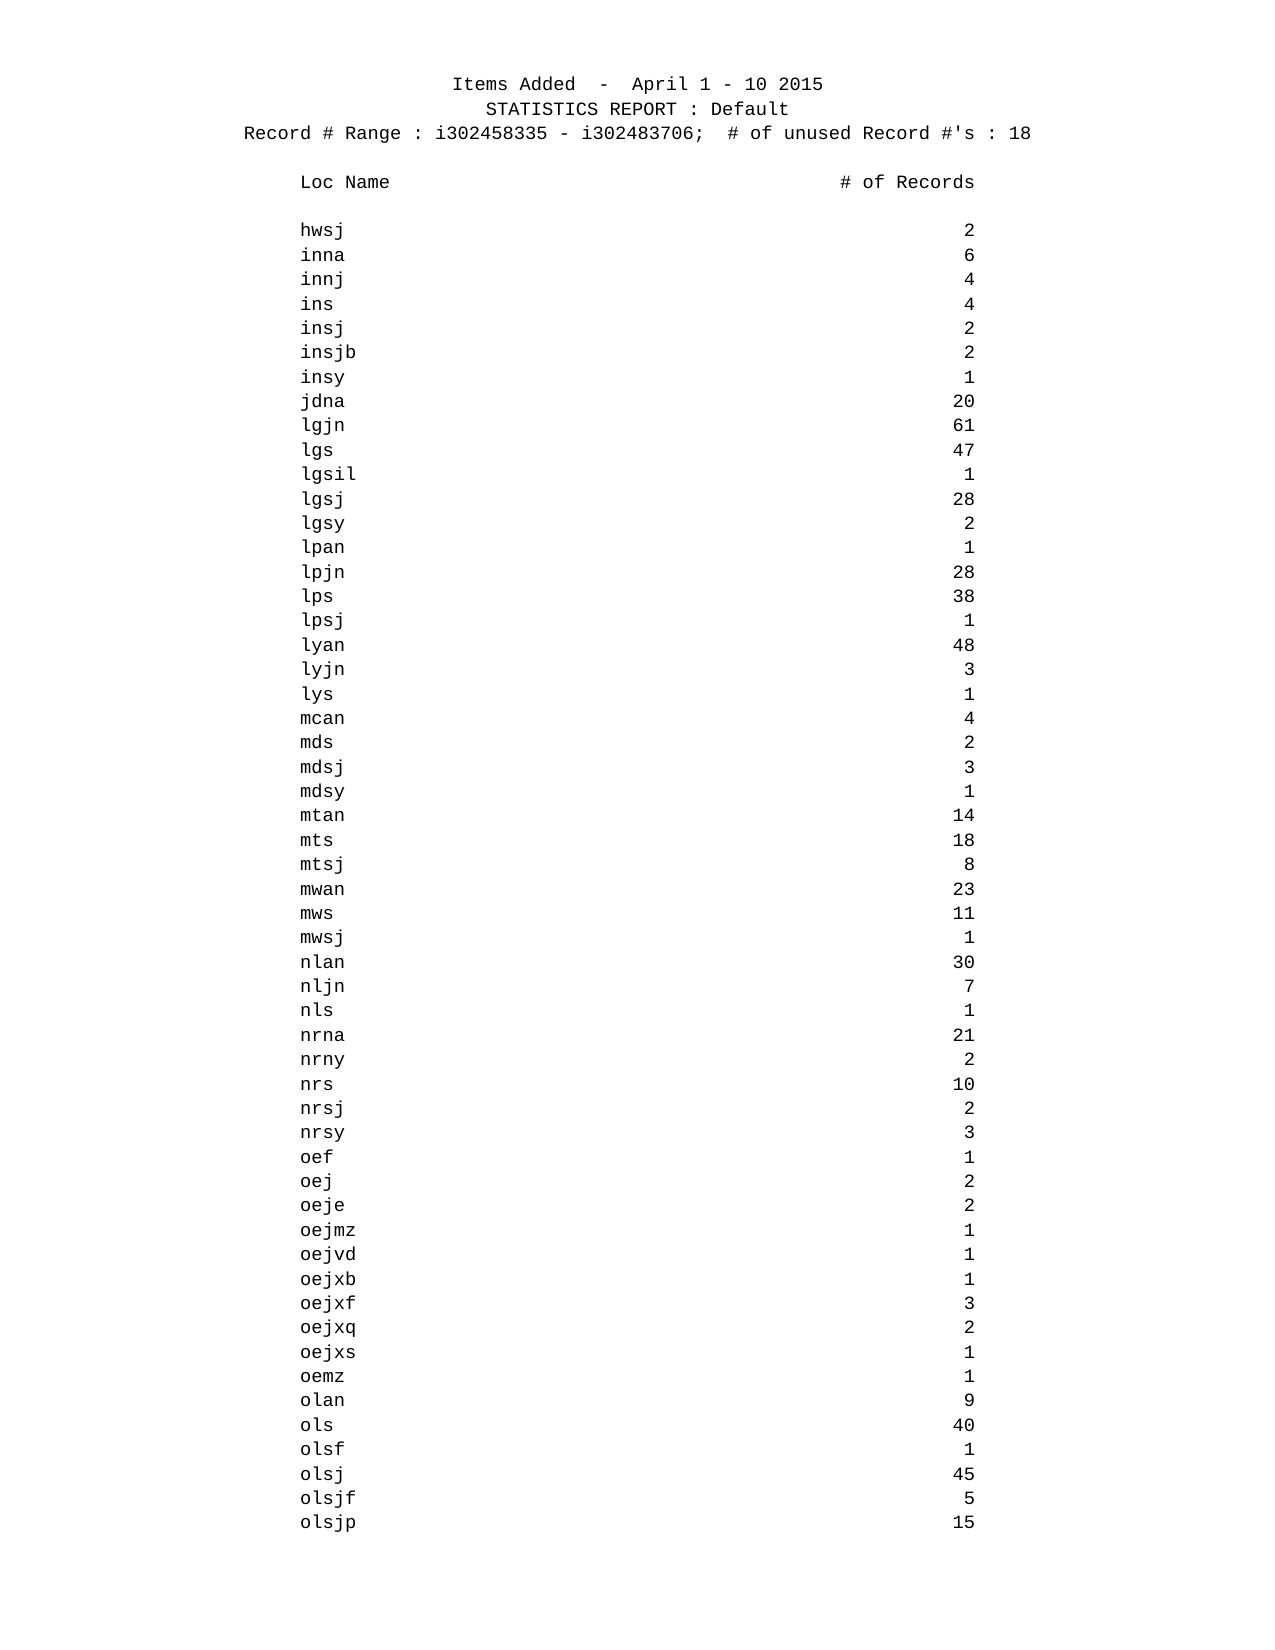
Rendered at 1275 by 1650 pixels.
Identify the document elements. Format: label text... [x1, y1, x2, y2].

text nrsy 3 [75, 1123, 1200, 1144]
text lgsj 28 [75, 489, 1200, 511]
text olsj 45 [75, 1464, 1200, 1486]
text mtan 14 [75, 806, 1200, 827]
text jdna 20 [75, 392, 1200, 413]
text mws 11 [75, 904, 1200, 925]
text nlan 30 [75, 952, 1200, 974]
text mwsj 1 [75, 928, 1200, 949]
text lpsj 1 [75, 611, 1200, 632]
text oejxq 2 [75, 1318, 1200, 1339]
text lyan 48 [75, 636, 1200, 657]
text insjb 2 [75, 343, 1200, 364]
text lpjn 28 [75, 562, 1200, 584]
text insy 1 [75, 367, 1200, 389]
text oejxb 1 [75, 1269, 1200, 1291]
text olsjf 5 [75, 1489, 1200, 1510]
text inna 6 [75, 246, 1200, 267]
text olsf 1 [75, 1440, 1200, 1461]
text mdsy 1 [75, 782, 1200, 803]
text mwan 23 [75, 879, 1200, 901]
text oej 2 [75, 1172, 1200, 1193]
text oejmz 1 [75, 1221, 1200, 1242]
text oeje 2 [75, 1196, 1200, 1217]
text STATISTICS REPORT : Default [75, 99, 1200, 121]
text mds 2 [75, 733, 1200, 754]
text mts 18 [75, 831, 1200, 852]
text lpan 1 [75, 538, 1200, 559]
text Loc Name # of Records [75, 172, 1200, 194]
text oejxf 3 [75, 1294, 1200, 1315]
text lys 1 [75, 684, 1200, 706]
text nrny 2 [75, 1050, 1200, 1071]
text mdsj 3 [75, 757, 1200, 779]
text oejxs 1 [75, 1342, 1200, 1364]
text Items Added - April 1 - 10 2015 [75, 75, 1200, 96]
text oemz 1 [75, 1367, 1200, 1388]
text mcan 4 [75, 709, 1200, 730]
text lps 38 [75, 587, 1200, 608]
text hwsj 2 [75, 221, 1200, 242]
text mtsj 8 [75, 855, 1200, 876]
text innj 4 [75, 270, 1200, 291]
text olan 9 [75, 1391, 1200, 1412]
text ins 4 [75, 294, 1200, 316]
text nljn 7 [75, 977, 1200, 998]
text oef 1 [75, 1147, 1200, 1169]
text nrna 21 [75, 1026, 1200, 1047]
text nrs 10 [75, 1074, 1200, 1096]
text lgjn 61 [75, 416, 1200, 437]
text lgsil 1 [75, 465, 1200, 486]
text lyjn 3 [75, 660, 1200, 681]
text lgsy 2 [75, 514, 1200, 535]
text ols 40 [75, 1416, 1200, 1437]
text Record # Range : i302458335 - i302483706; # of unused Record #'s : 18 [75, 124, 1200, 145]
text oejvd 1 [75, 1245, 1200, 1266]
text lgs 47 [75, 441, 1200, 462]
text insj 2 [75, 319, 1200, 340]
text nls 1 [75, 1001, 1200, 1022]
text nrsj 2 [75, 1099, 1200, 1120]
text olsjp 15 [75, 1513, 1200, 1534]
